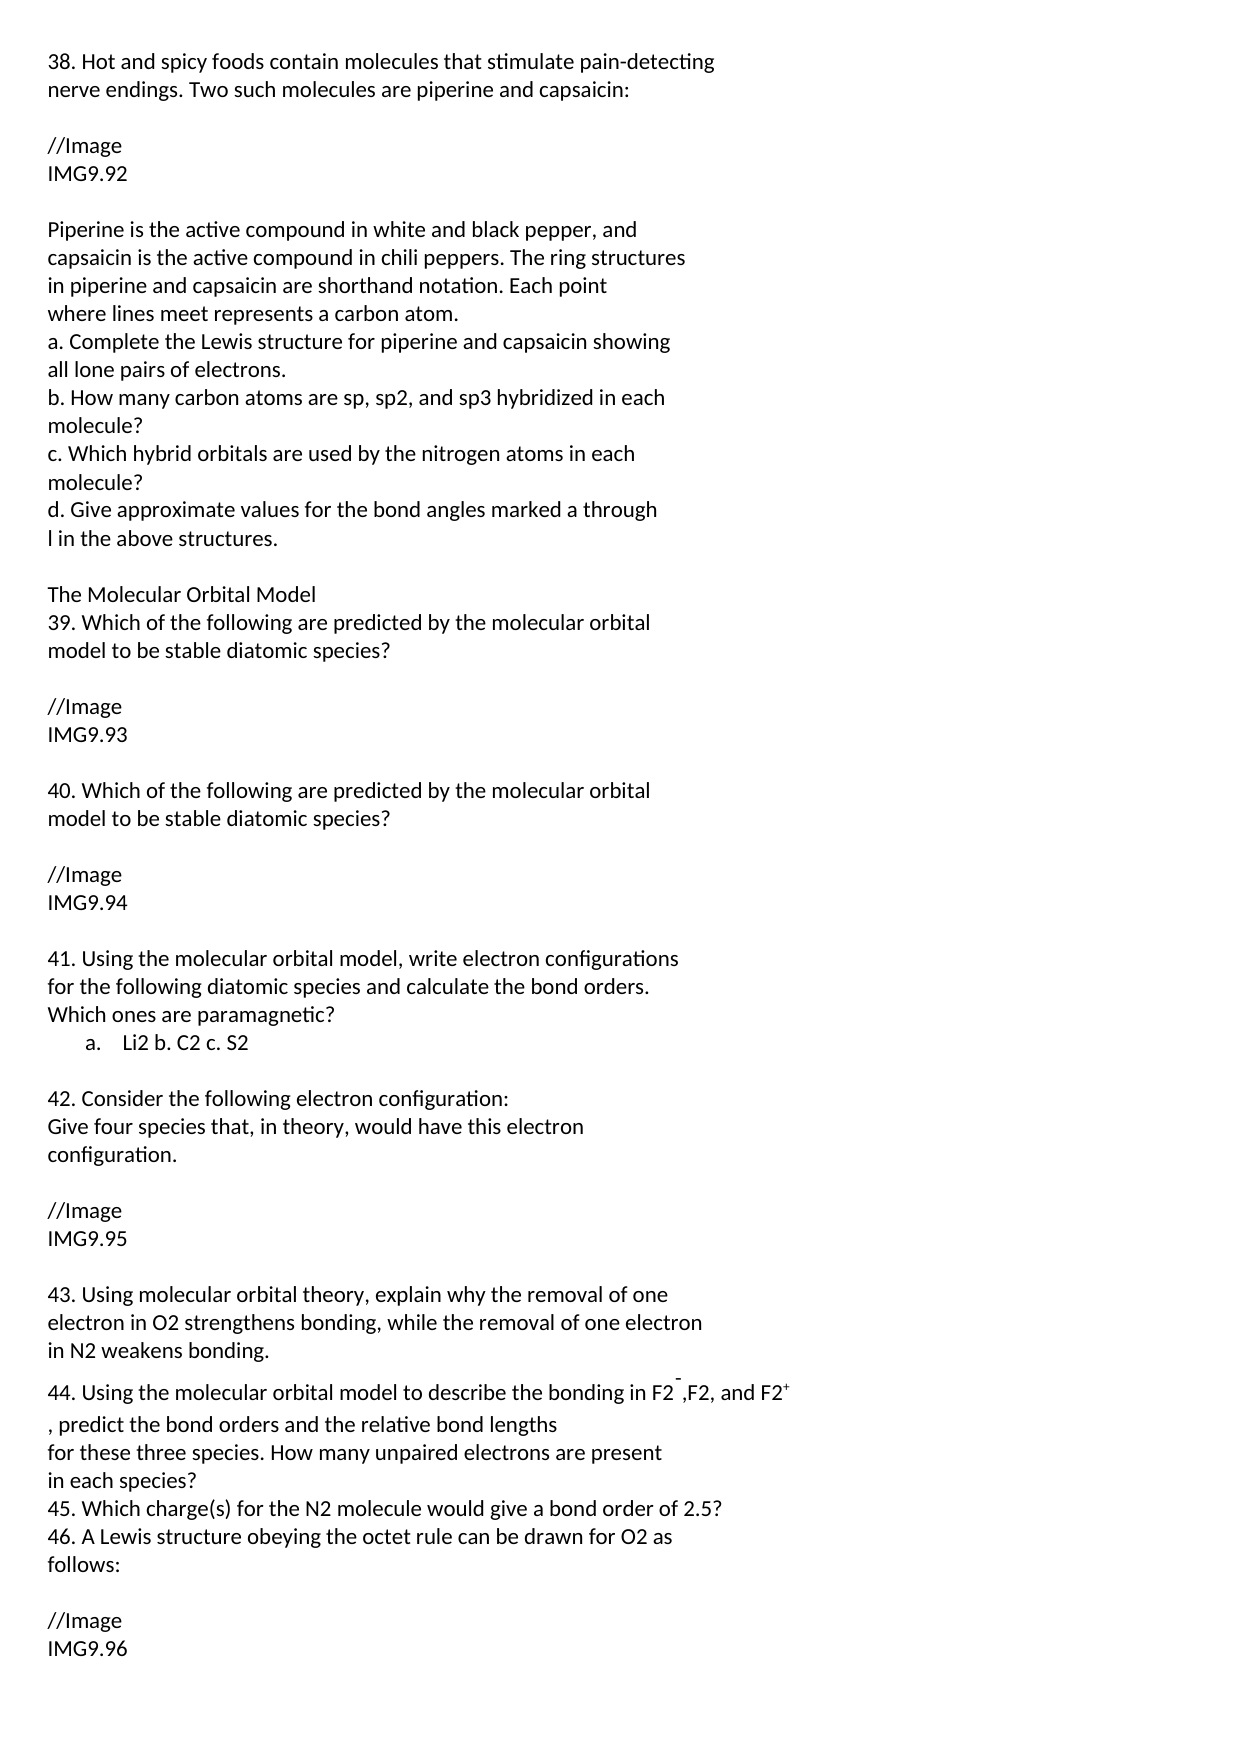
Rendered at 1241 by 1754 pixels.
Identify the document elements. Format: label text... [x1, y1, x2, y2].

text 45. Which charge(s) for the N2 molecule would give a bond order of 2.5? [47, 1494, 1165, 1522]
text capsaicin is the active compound in chili peppers. The ring structures [47, 243, 1165, 271]
text IMG9.95 [47, 1224, 1165, 1252]
text molecule? [47, 468, 1165, 496]
text in N2 weakens bonding. [47, 1336, 1165, 1364]
text where lines meet represents a carbon atom. [47, 299, 1165, 327]
text model to be stable diatomic species? [47, 804, 1165, 832]
text c. Which hybrid orbitals are used by the nitrogen atoms in each [47, 439, 1165, 468]
text IMG9.93 [47, 720, 1165, 748]
text IMG9.92 [47, 159, 1165, 187]
text configuration. [47, 1140, 1165, 1168]
text in piperine and capsaicin are shorthand notation. Each point [47, 271, 1165, 299]
text electron in O2 strengthens bonding, while the removal of one electron [47, 1308, 1165, 1336]
text IMG9.96 [47, 1634, 1165, 1662]
text , predict the bond orders and the relative bond lengths [47, 1410, 1165, 1438]
text Piperine is the active compound in white and black pepper, and [47, 215, 1165, 243]
text all lone pairs of electrons. [47, 356, 1165, 383]
text //Image [47, 692, 1165, 720]
text model to be stable diatomic species? [47, 636, 1165, 664]
list Li2 b. C2 c. S2 [85, 1028, 1165, 1056]
text 39. Which of the following are predicted by the molecular orbital [47, 608, 1165, 636]
text //Image [47, 1606, 1165, 1634]
text b. How many carbon atoms are sp, sp2, and sp3 hybridized in each [47, 383, 1165, 412]
text 42. Consider the following electron configuration: [47, 1084, 1165, 1112]
text //Image [47, 131, 1165, 159]
text //Image [47, 860, 1165, 888]
text in each species? [47, 1466, 1165, 1494]
text IMG9.94 [47, 888, 1165, 916]
text for the following diatomic species and calculate the bond orders. [47, 972, 1165, 1000]
text 46. A Lewis structure obeying the octet rule can be drawn for O2 as [47, 1522, 1165, 1550]
text d. Give approximate values for the bond angles marked a through [47, 496, 1165, 524]
text //Image [47, 1196, 1165, 1224]
text 40. Which of the following are predicted by the molecular orbital [47, 776, 1165, 804]
text 41. Using the molecular orbital model, write electron configurations [47, 944, 1165, 972]
text l in the above structures. [47, 524, 1165, 552]
text nerve endings. Two such molecules are piperine and capsaicin: [47, 75, 1165, 103]
text for these three species. How many unpaired electrons are present [47, 1438, 1165, 1466]
text follows: [47, 1550, 1165, 1578]
text The Molecular Orbital Model [47, 580, 1165, 608]
text Give four species that, in theory, would have this electron [47, 1112, 1165, 1140]
text 43. Using molecular orbital theory, explain why the removal of one [47, 1280, 1165, 1308]
text a. Complete the Lewis structure for piperine and capsaicin showing [47, 327, 1165, 356]
text 38. Hot and spicy foods contain molecules that stimulate pain-detecting [47, 47, 1165, 75]
text Which ones are paramagnetic? [47, 1000, 1165, 1028]
text molecule? [47, 412, 1165, 439]
text 44. Using the molecular orbital model to describe the bonding in F2-,F2, and F2+ [47, 1364, 1165, 1410]
